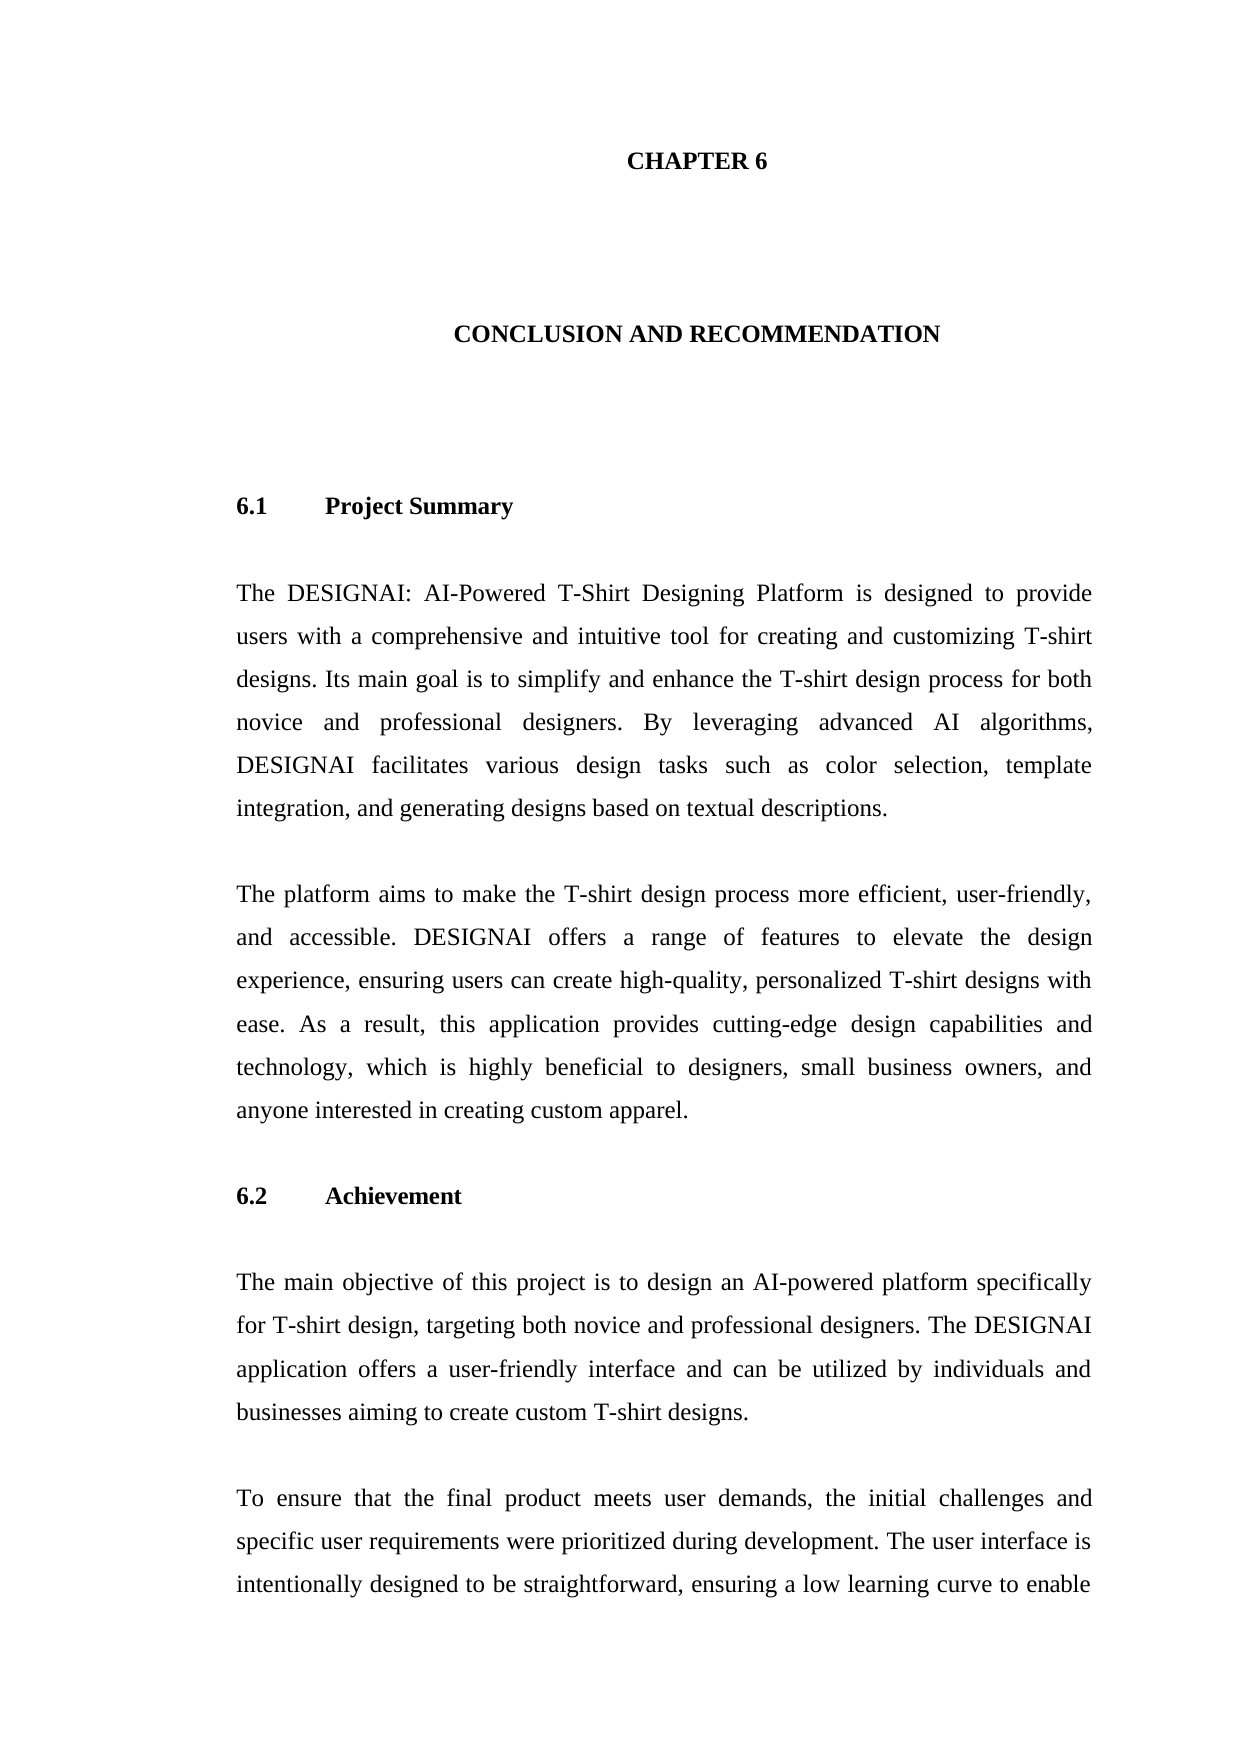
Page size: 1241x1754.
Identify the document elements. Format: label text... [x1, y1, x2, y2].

subtitle CONCLUSION AND RECOMMENDATION [288, 319, 1106, 347]
text The platform aims to make the T-shirt design process more efficient, user-friendly, and accessible. DESIGNAI offers a range of features to elevate the design experience, ensuring users can create high-quality, personalized T-shirt designs with ease. As a result, this application provides cutting-edge design capabilities and technology, which is highly beneficial to designers, small business owners, and anyone interested in creating custom apparel. [236, 879, 1093, 1124]
text The DESIGNAI: AI-Powered T-Shirt Designing Platform is designed to provide users with a comprehensive and intuitive tool for creating and customizing T-shirt designs. Its main goal is to simplify and enhance the T-shirt design process for both novice and professional designers. By leveraging advanced AI algorithms, DESIGNAI facilitates various design tasks such as color selection, template integration, and generating designs based on textual descriptions. [236, 578, 1093, 822]
subtitle Achievement [236, 1181, 1107, 1210]
subtitle Project Summary [236, 491, 1107, 520]
subtitle CHAPTER 6 [288, 146, 1107, 175]
text The main objective of this project is to design an AI-powered platform specifically for T-shirt design, targeting both novice and professional designers. The DESIGNAI application offers a user-friendly interface and can be utilized by individuals and businesses aiming to create custom T-shirt designs. [236, 1267, 1093, 1426]
text To ensure that the final product meets user demands, the initial challenges and specific user requirements were prioritized during development. The user interface is intentionally designed to be straightforward, ensuring a low learning curve to enable [236, 1483, 1093, 1598]
